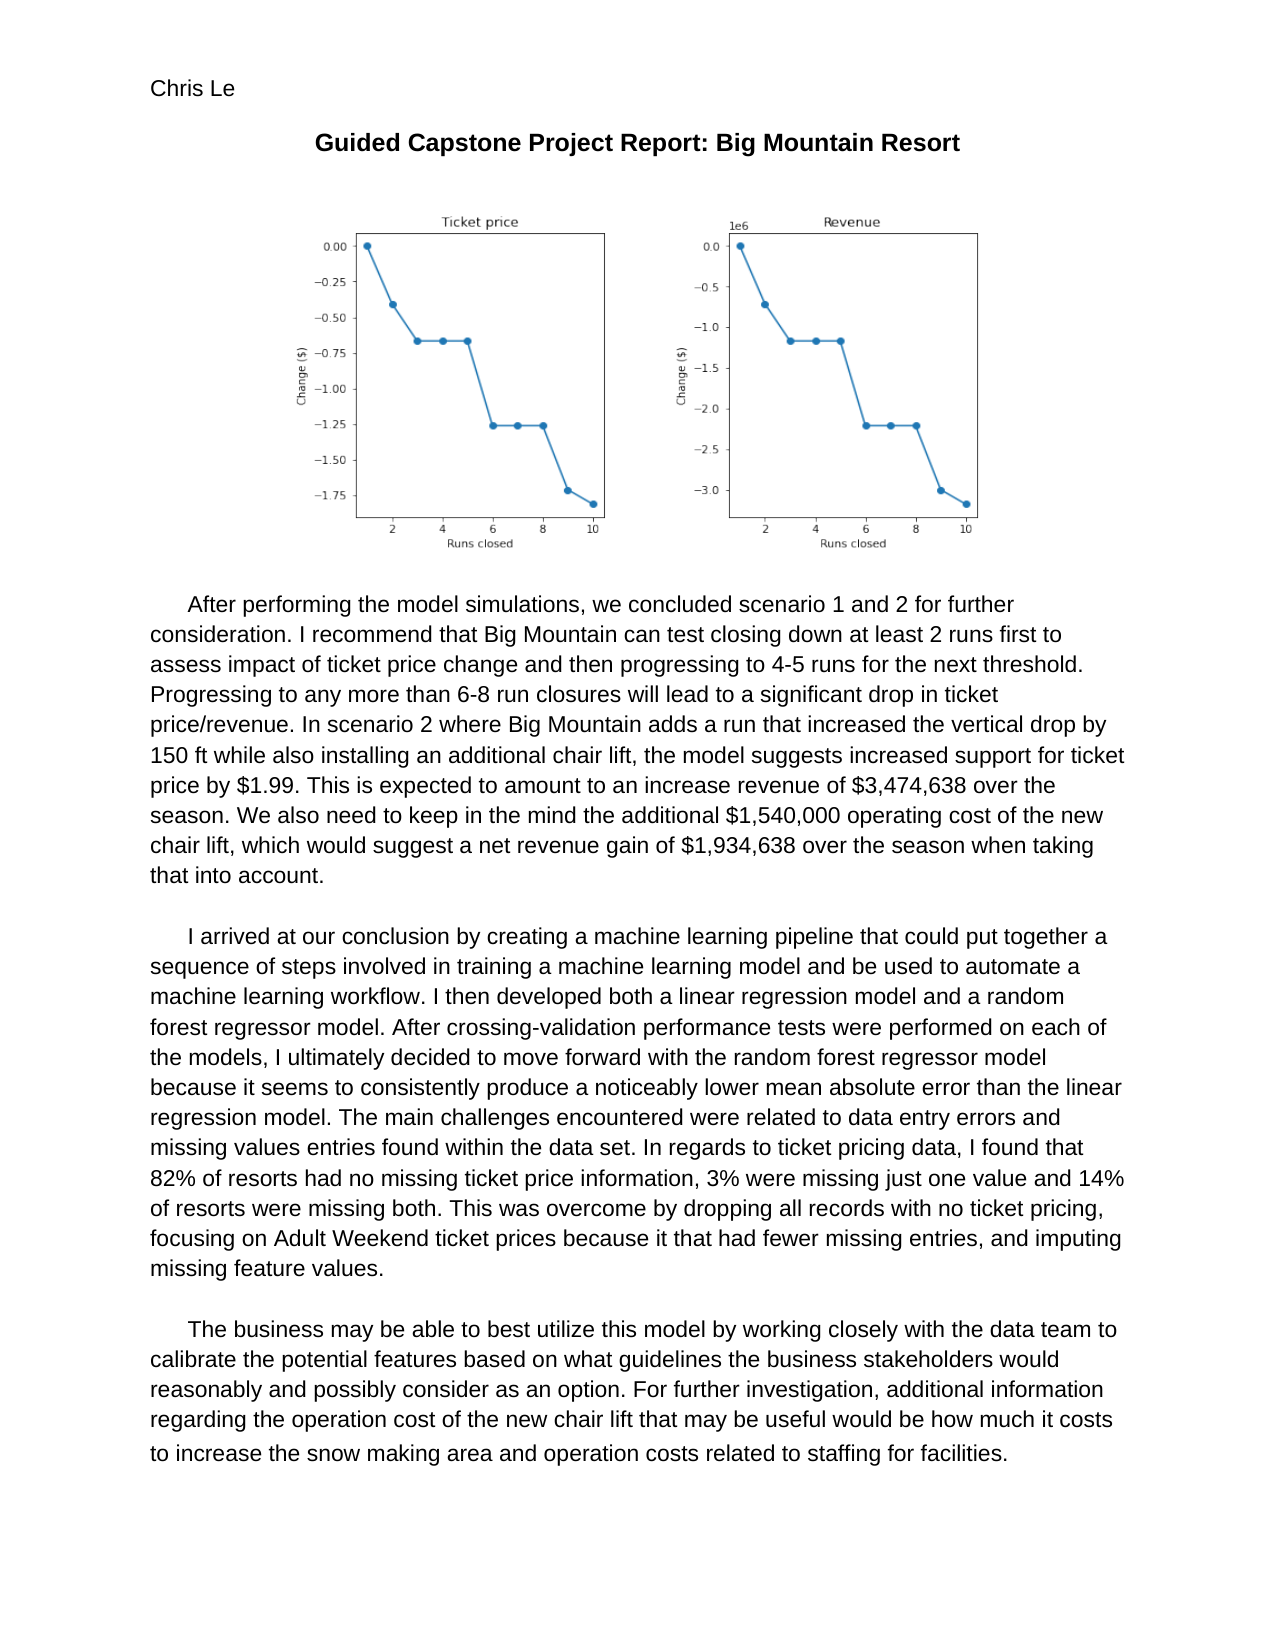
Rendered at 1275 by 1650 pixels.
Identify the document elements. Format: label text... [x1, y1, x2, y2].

text After performing the model simulations, we concluded scenario 1 and 2 for further consideration. I recommend that Big Mountain can test closing down at least 2 runs first to assess impact of ticket price change and then progressing to 4-5 runs for the next threshold. Progressing to any more than 6-8 run closures will lead to a significant drop in ticket price/revenue. In scenario 2 where Big Mountain adds a run that increased the vertical drop by 150 ft while also installing an additional chair lift, the model suggests increased support for ticket price by $1.99. This is expected to amount to an increase revenue of $3,474,638 over the season. We also need to keep in the mind the additional $1,540,000 operating cost of the new chair lift, which would suggest a net revenue gain of $1,934,638 over the season when taking that into account. [150, 591, 1125, 889]
text I arrived at our conclusion by creating a machine learning pipeline that could put together a sequence of steps involved in training a machine learning model and be used to automate a machine learning workflow. I then developed both a linear regression model and a random forest regressor model. After crossing-validation performance tests were performed on each of the models, I ultimately decided to move forward with the random forest regressor model because it seems to consistently produce a noticeably lower mean absolute error than the linear regression model. The main challenges encountered were related to data entry errors and missing values entries found within the data set. In regards to ticket pricing data, I found that 82% of resorts had no missing ticket price information, 3% were missing just one value and 14% of resorts were missing both. This was overcome by dropping all records with no ticket pricing, focusing on Adult Weekend ticket prices because it that had fewer missing entries, and imputing missing feature values. [150, 923, 1125, 1282]
picture [290, 209, 985, 557]
text The business may be able to best utilize this model by working closely with the data team to calibrate the potential features based on what guidelines the business stakeholders would reasonably and possibly consider as an option. For further investigation, additional information regarding the operation cost of the new chair lift that may be useful would be how much it costs to increase the snow making area and operation costs related to staffing for facilities. [150, 1316, 1125, 1468]
